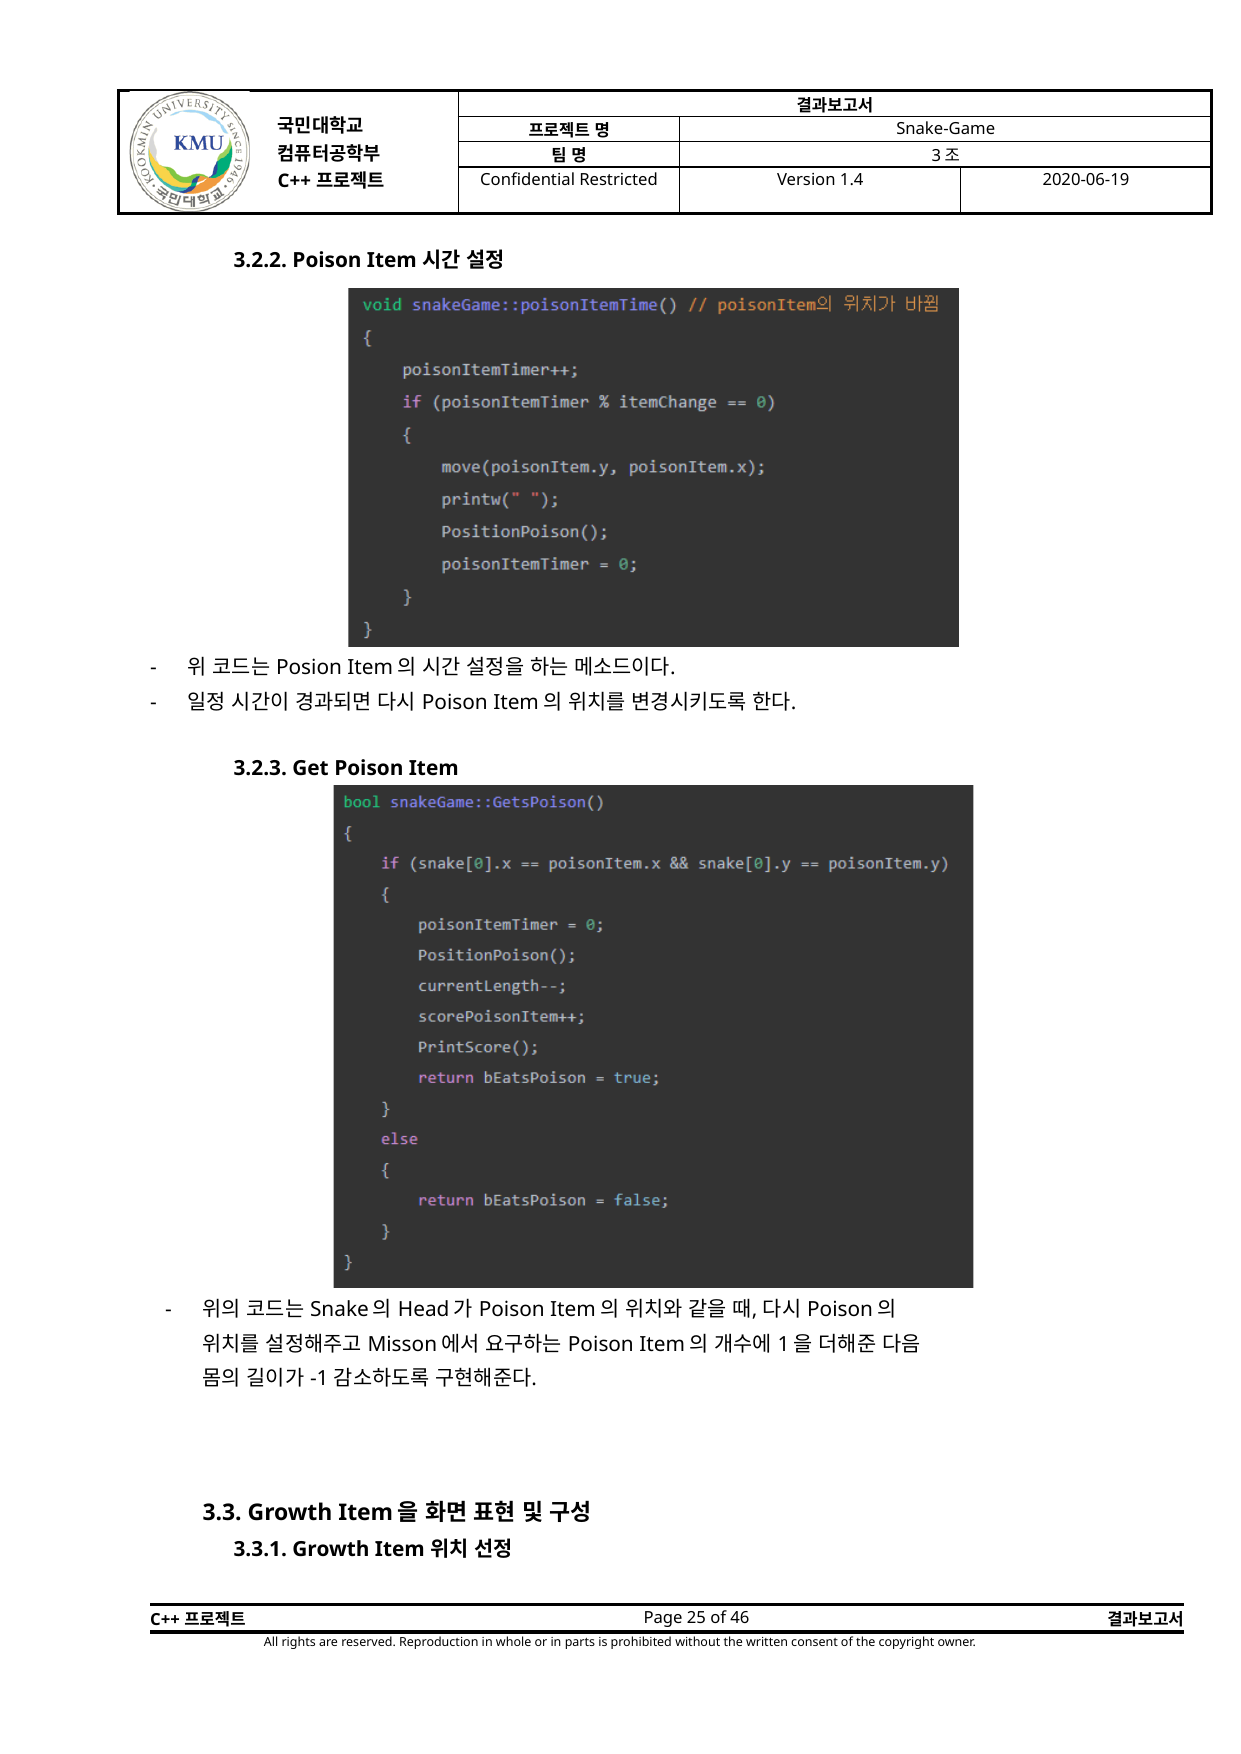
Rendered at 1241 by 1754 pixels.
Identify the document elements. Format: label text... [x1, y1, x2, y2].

list 3.3.1. Growth Item 위치 선정 [202, 1532, 1090, 1563]
list 3.2.2. Poison Item 시간 설정 [202, 243, 1090, 274]
list 위의 코드는 Snake의 Head가 Poison Item의 위치와 같을 때, 다시 Poison의 위치를 설정해주고 Misson에서 요구하는 Poison Item의 개수에 1을 더해준 다음 몸의 길이가 -1 감소하도록 구현해준다. [165, 1292, 1090, 1392]
list 일정 시간이 경과되면 다시 Poison Item의 위치를 변경시키도록 한다. [150, 685, 1090, 716]
picture [348, 288, 959, 647]
picture [333, 785, 974, 1288]
list 3.2.3. Get Poison Item [202, 753, 1090, 781]
list 위 코드는 Posion Item의 시간 설정을 하는 메소드이다. [150, 651, 1090, 681]
list 3.3. Growth Item을 화면 표현 및 구성 [202, 1494, 1090, 1527]
picture [129, 91, 250, 212]
